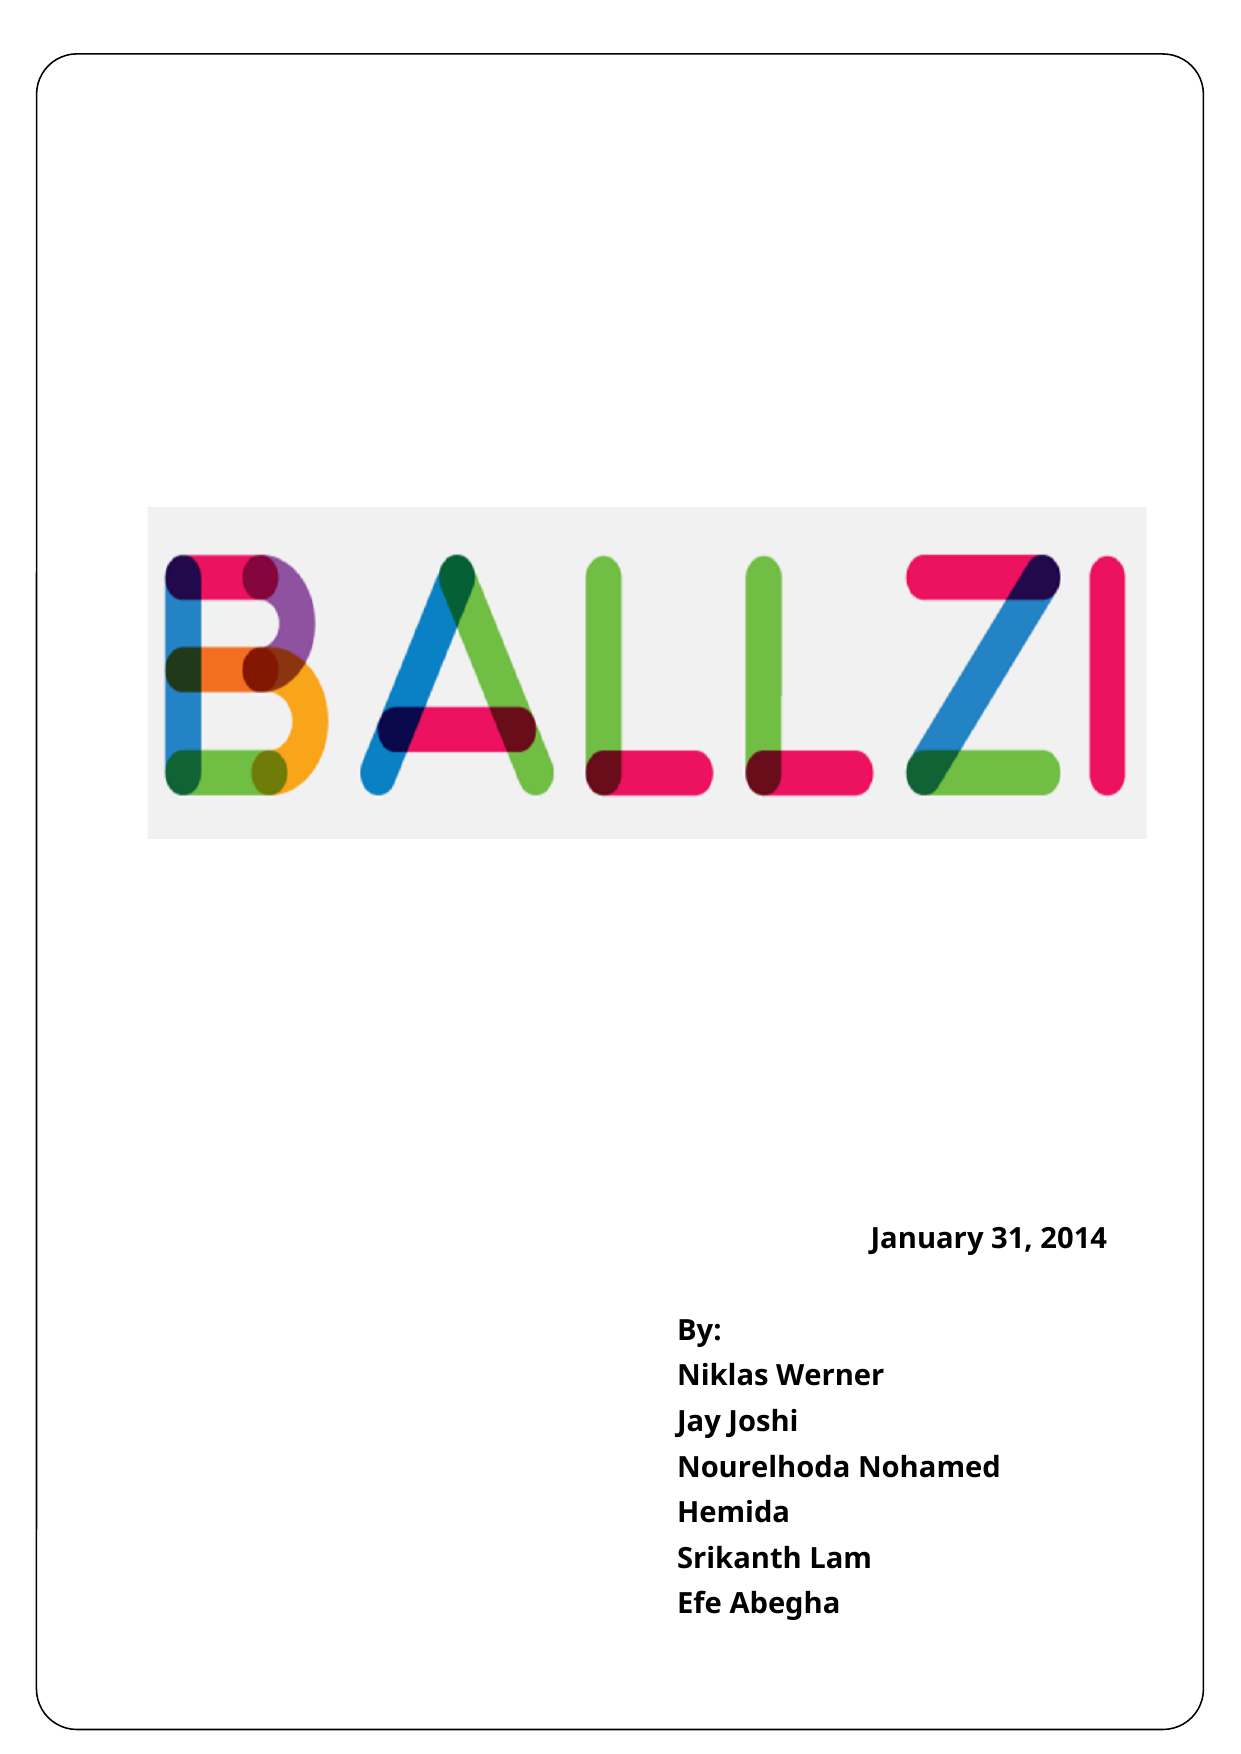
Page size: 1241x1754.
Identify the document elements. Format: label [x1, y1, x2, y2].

picture [147, 507, 1147, 839]
